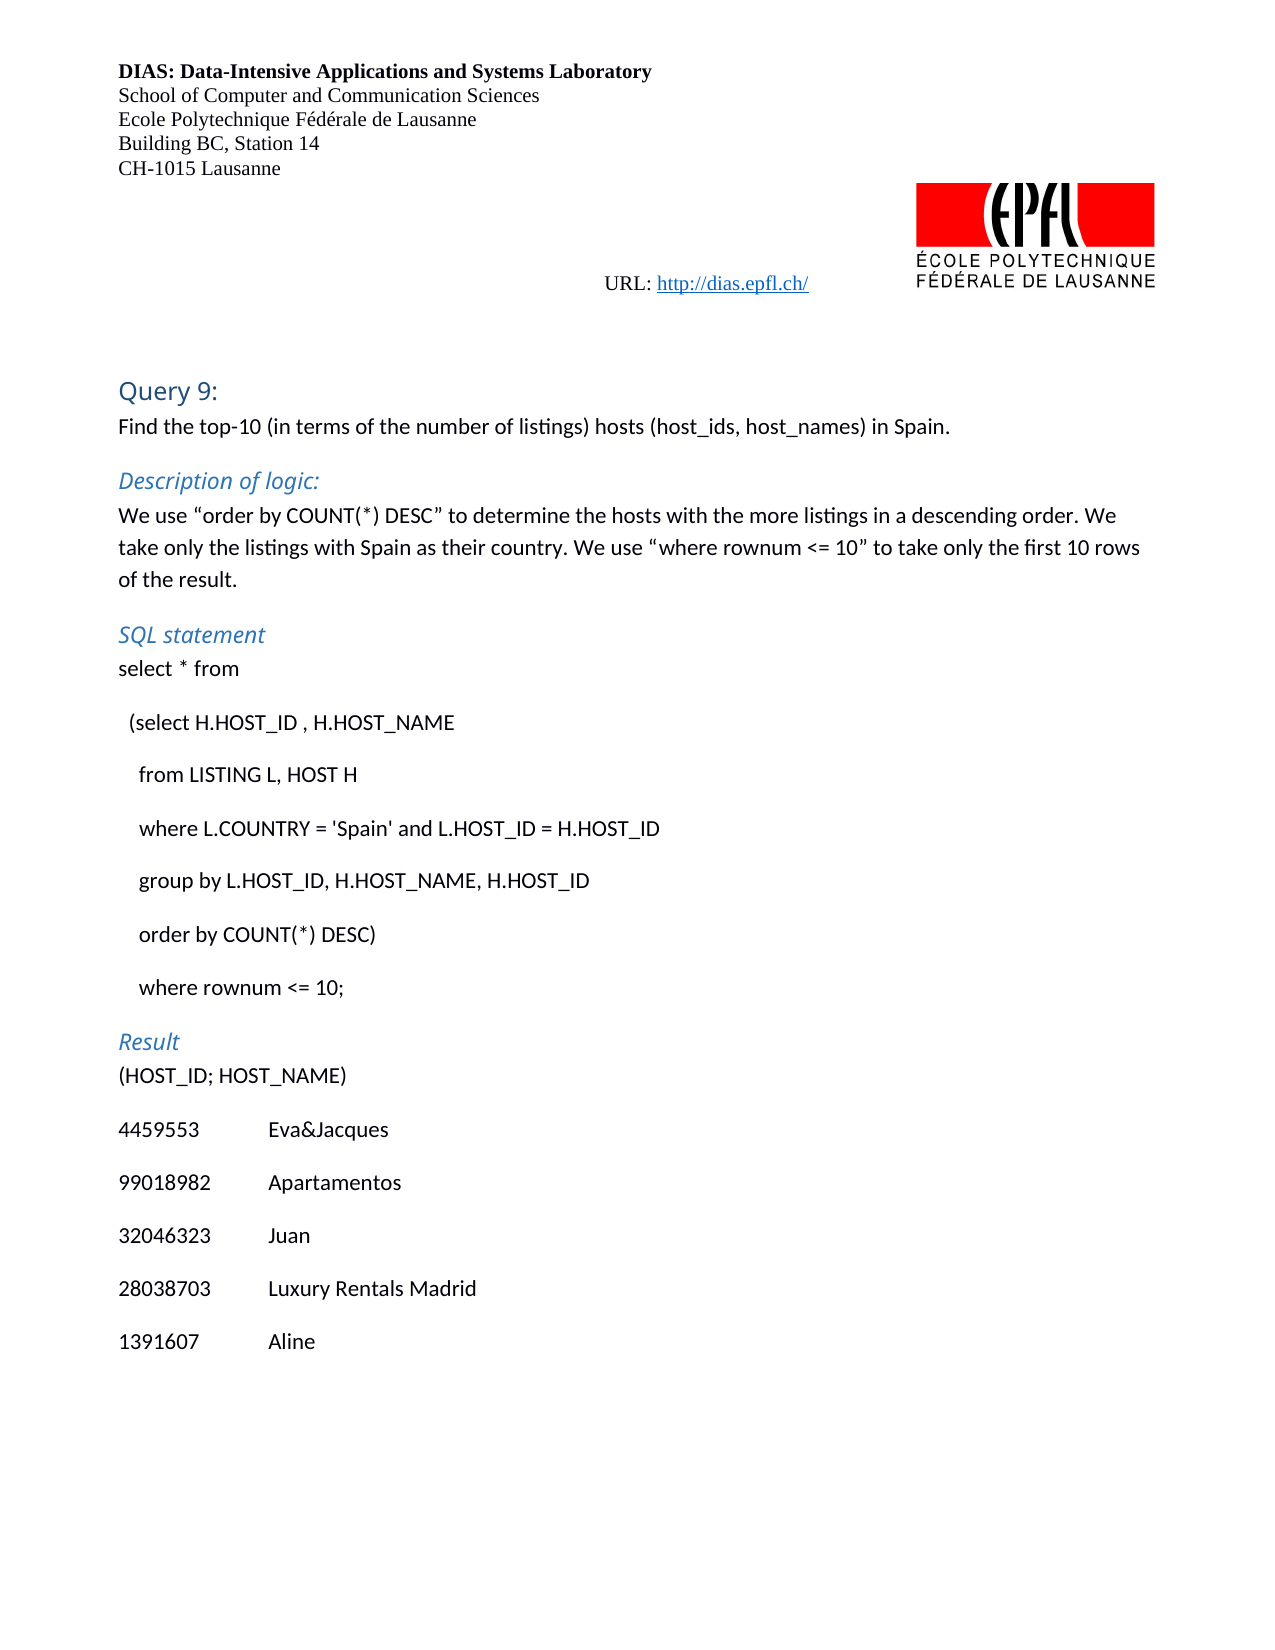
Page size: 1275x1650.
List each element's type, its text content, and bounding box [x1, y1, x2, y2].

text Query 9: [118, 373, 1157, 407]
text from LISTING L, HOST H [118, 761, 1157, 789]
text group by L.HOST_ID, H.HOST_NAME, H.HOST_ID [118, 867, 1157, 895]
text (select H.HOST_ID , H.HOST_NAME [118, 708, 1157, 736]
text 32046323 Juan [118, 1221, 1157, 1249]
text 28038703 Luxury Rentals Madrid [118, 1274, 1157, 1302]
subtitle Result [118, 1026, 1157, 1057]
text (HOST_ID; HOST_NAME) [118, 1062, 1157, 1090]
text 99018982 Apartamentos [118, 1168, 1157, 1196]
text select * from [118, 654, 1157, 683]
text Find the top-10 (in terms of the number of listings) hosts (host_ids, host_names) in Spain. [118, 412, 1157, 440]
text 1391607 Aline [118, 1327, 1157, 1355]
text where rownum <= 10; [118, 973, 1157, 1001]
text order by COUNT(*) DESC) [118, 920, 1157, 948]
text 4459553 Eva&Jacques [118, 1115, 1157, 1143]
text where L.COUNTRY = 'Spain' and L.HOST_ID = H.HOST_ID [118, 814, 1157, 842]
text We use “order by COUNT(*) DESC” to determine the hosts with the more listings in a descending order. We take only the listings with Spain as their country. We use “where rownum <= 10” to take only the first 10 rows of the result. [118, 501, 1157, 594]
picture [916, 183, 1157, 291]
subtitle SQL statement [118, 619, 1157, 650]
subtitle Description of logic: [118, 465, 1157, 497]
